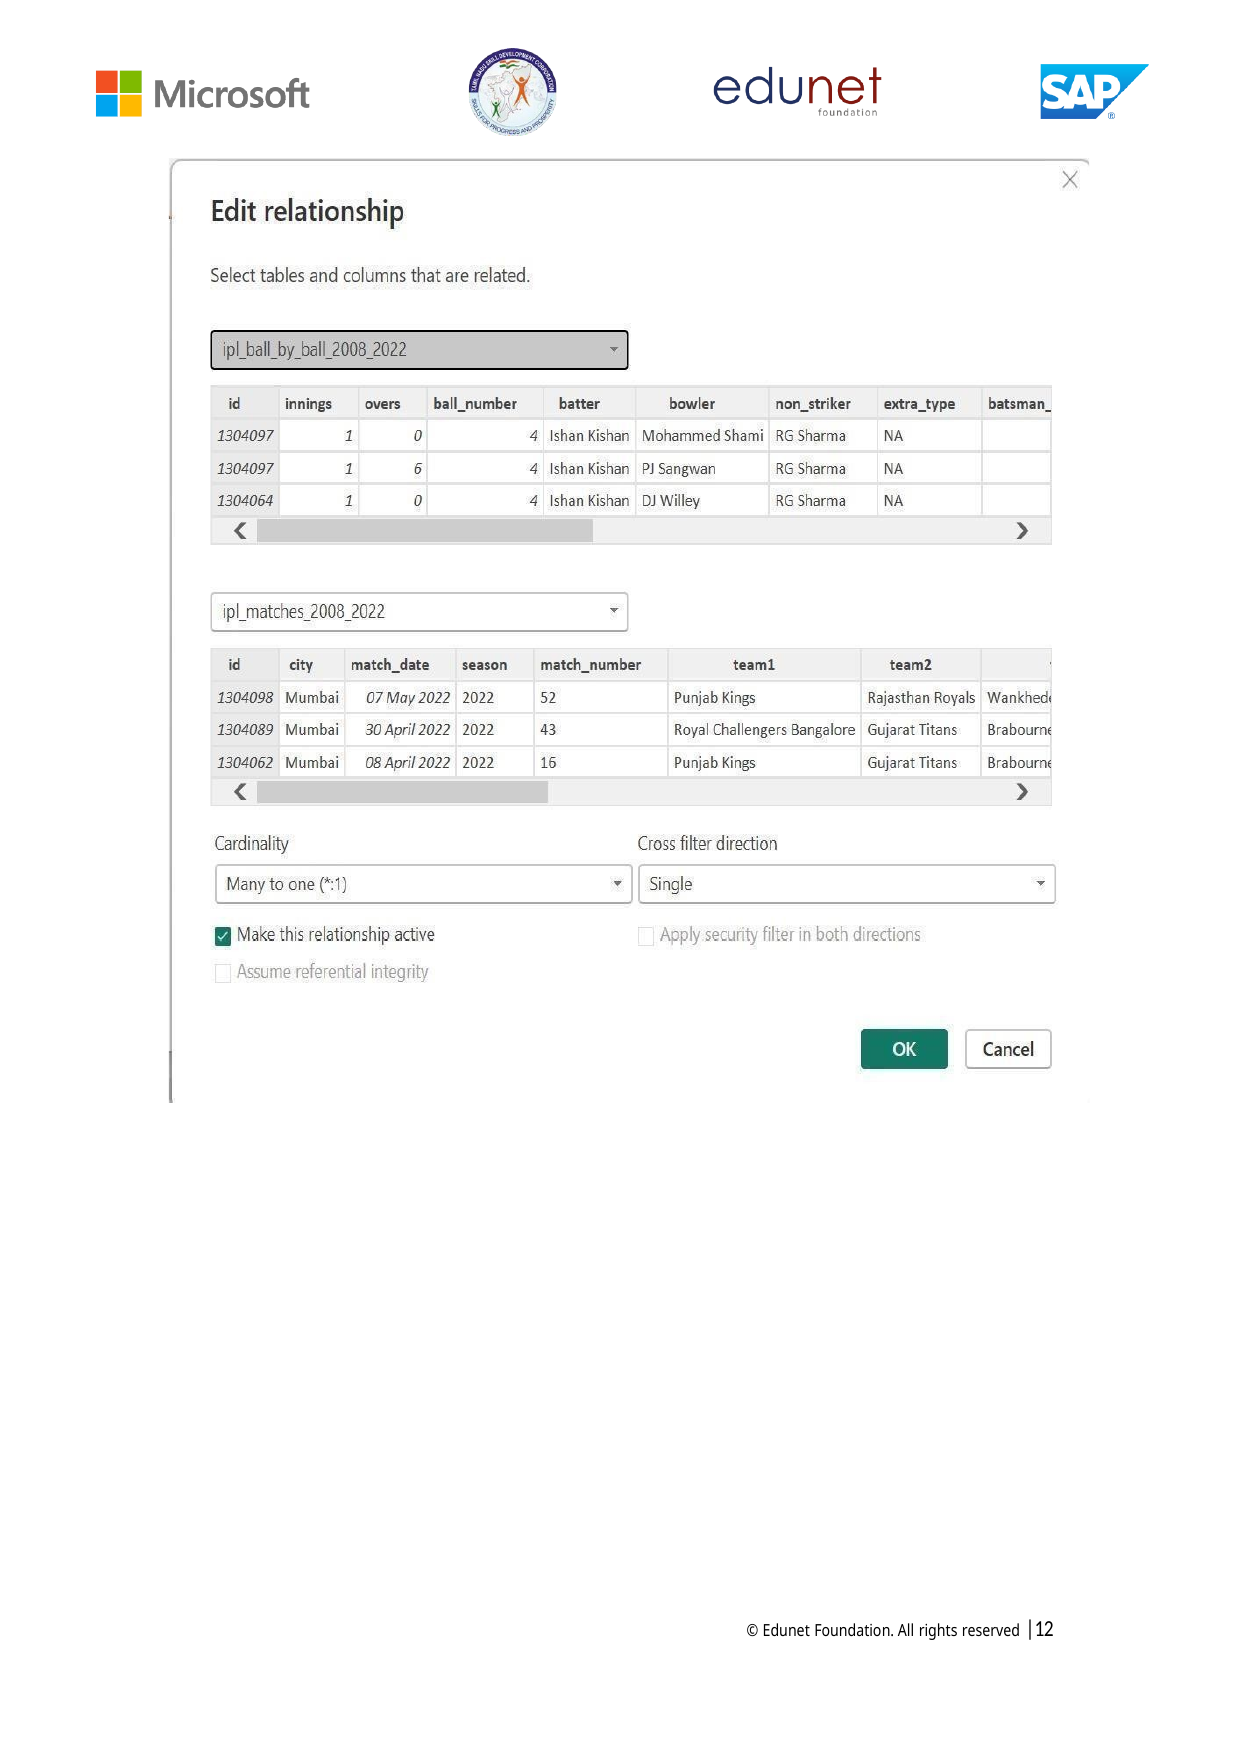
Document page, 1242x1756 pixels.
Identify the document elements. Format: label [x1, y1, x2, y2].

picture [468, 48, 557, 136]
picture [95, 70, 310, 117]
picture [713, 66, 882, 116]
picture [168, 158, 1090, 1103]
picture [1040, 67, 1149, 119]
